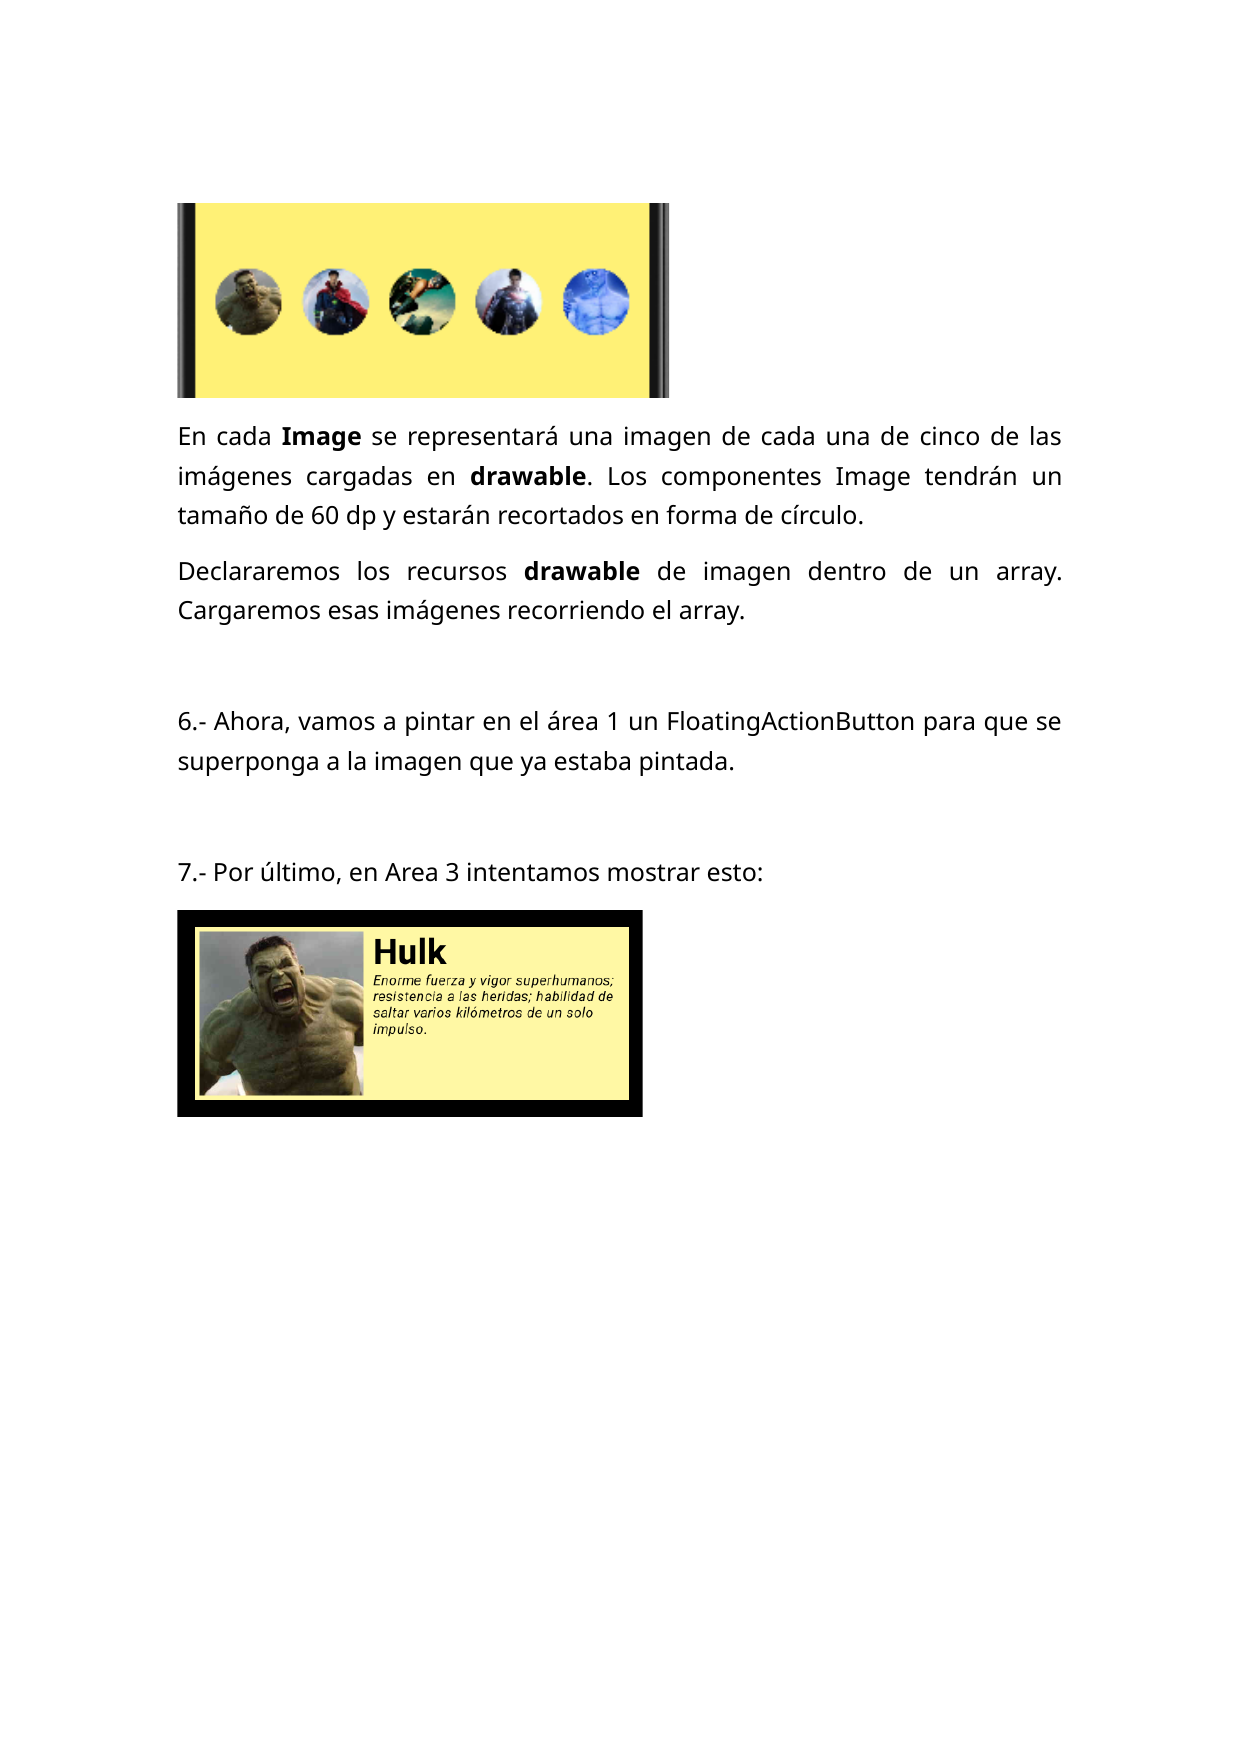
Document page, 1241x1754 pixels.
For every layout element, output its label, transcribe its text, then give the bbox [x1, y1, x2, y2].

text 6.- Ahora, vamos a pintar en el área 1 un FloatingActionButton para que se superponga a la imagen que ya estaba pintada. [177, 704, 1063, 777]
text En cada Image se representará una imagen de cada una de cinco de las imágenes cargadas en drawable. Los componentes Image tendrán un tamaño de 60 dp y estarán recortados en forma de círculo. [177, 419, 1063, 531]
text Declararemos los recursos drawable de imagen dentro de un array. Cargaremos esas imágenes recorriendo el array. [177, 553, 1063, 626]
text 7.- Por último, en Area 3 intentamos mostrar esto: [177, 855, 1063, 889]
